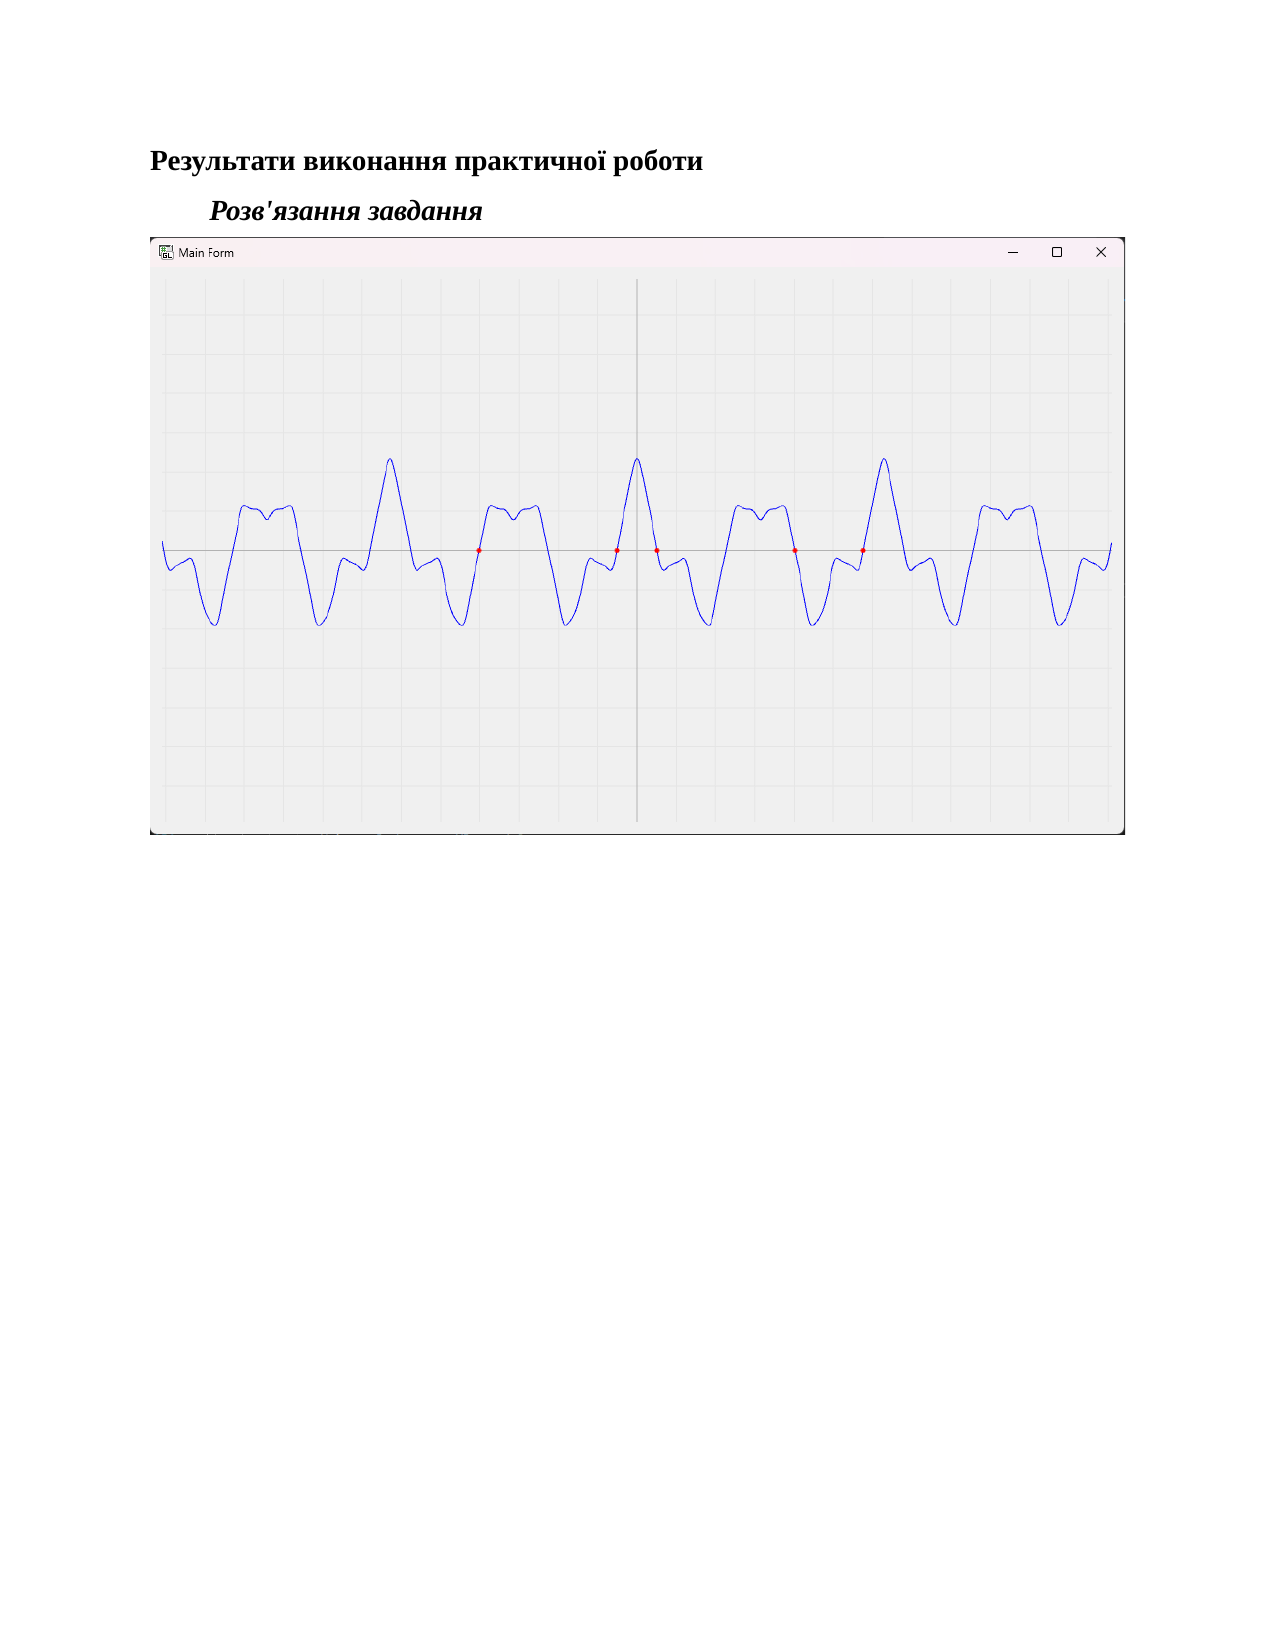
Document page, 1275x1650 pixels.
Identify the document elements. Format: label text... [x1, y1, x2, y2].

text Розв'язання завдання [150, 200, 1125, 225]
picture [150, 237, 1125, 835]
text Результати виконання практичної роботи [150, 150, 1066, 175]
